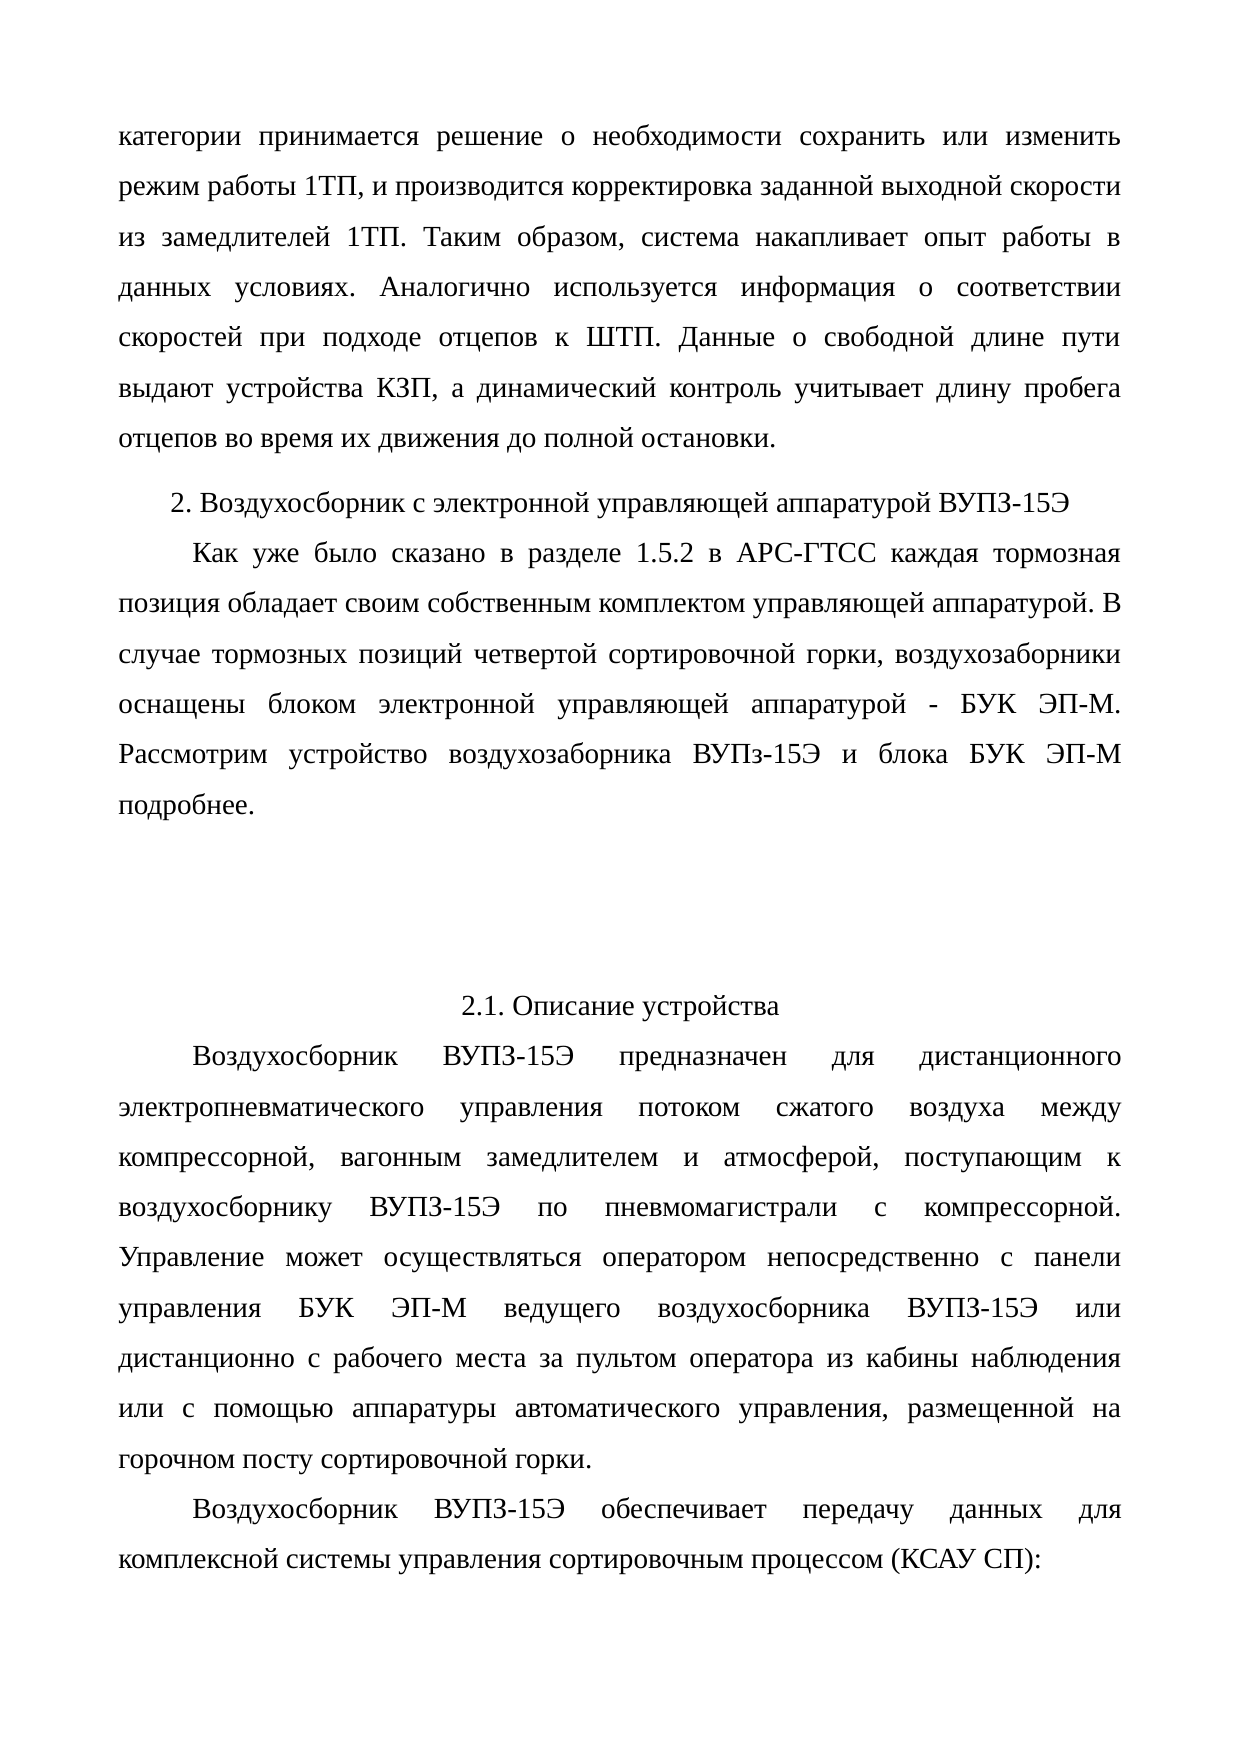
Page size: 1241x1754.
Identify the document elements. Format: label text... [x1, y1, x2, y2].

text 2.1. Описание устройства [118, 988, 1122, 1022]
text Воздухосборник ВУПЗ-15Э обеспечивает передачу данных для комплексной системы управления сортировочным процессом (КСАУ СП): [118, 1491, 1122, 1575]
text Как уже было сказано в разделе 1.5.2 в АРС-ГТСС каждая тормозная позиция обладает своим собственным комплектом управляющей аппаратурой. В случае тормозных позиций четвертой сортировочной горки, воздухозаборники оснащены блоком электронной управляющей аппаратурой - БУК ЭП-М. Рассмотрим устройство воздухозаборника ВУПз-15Э и блока БУК ЭП-М подробнее. [118, 535, 1122, 820]
text 2. Воздухосборник с электронной управляющей аппаратурой ВУПЗ-15Э [118, 485, 1122, 518]
